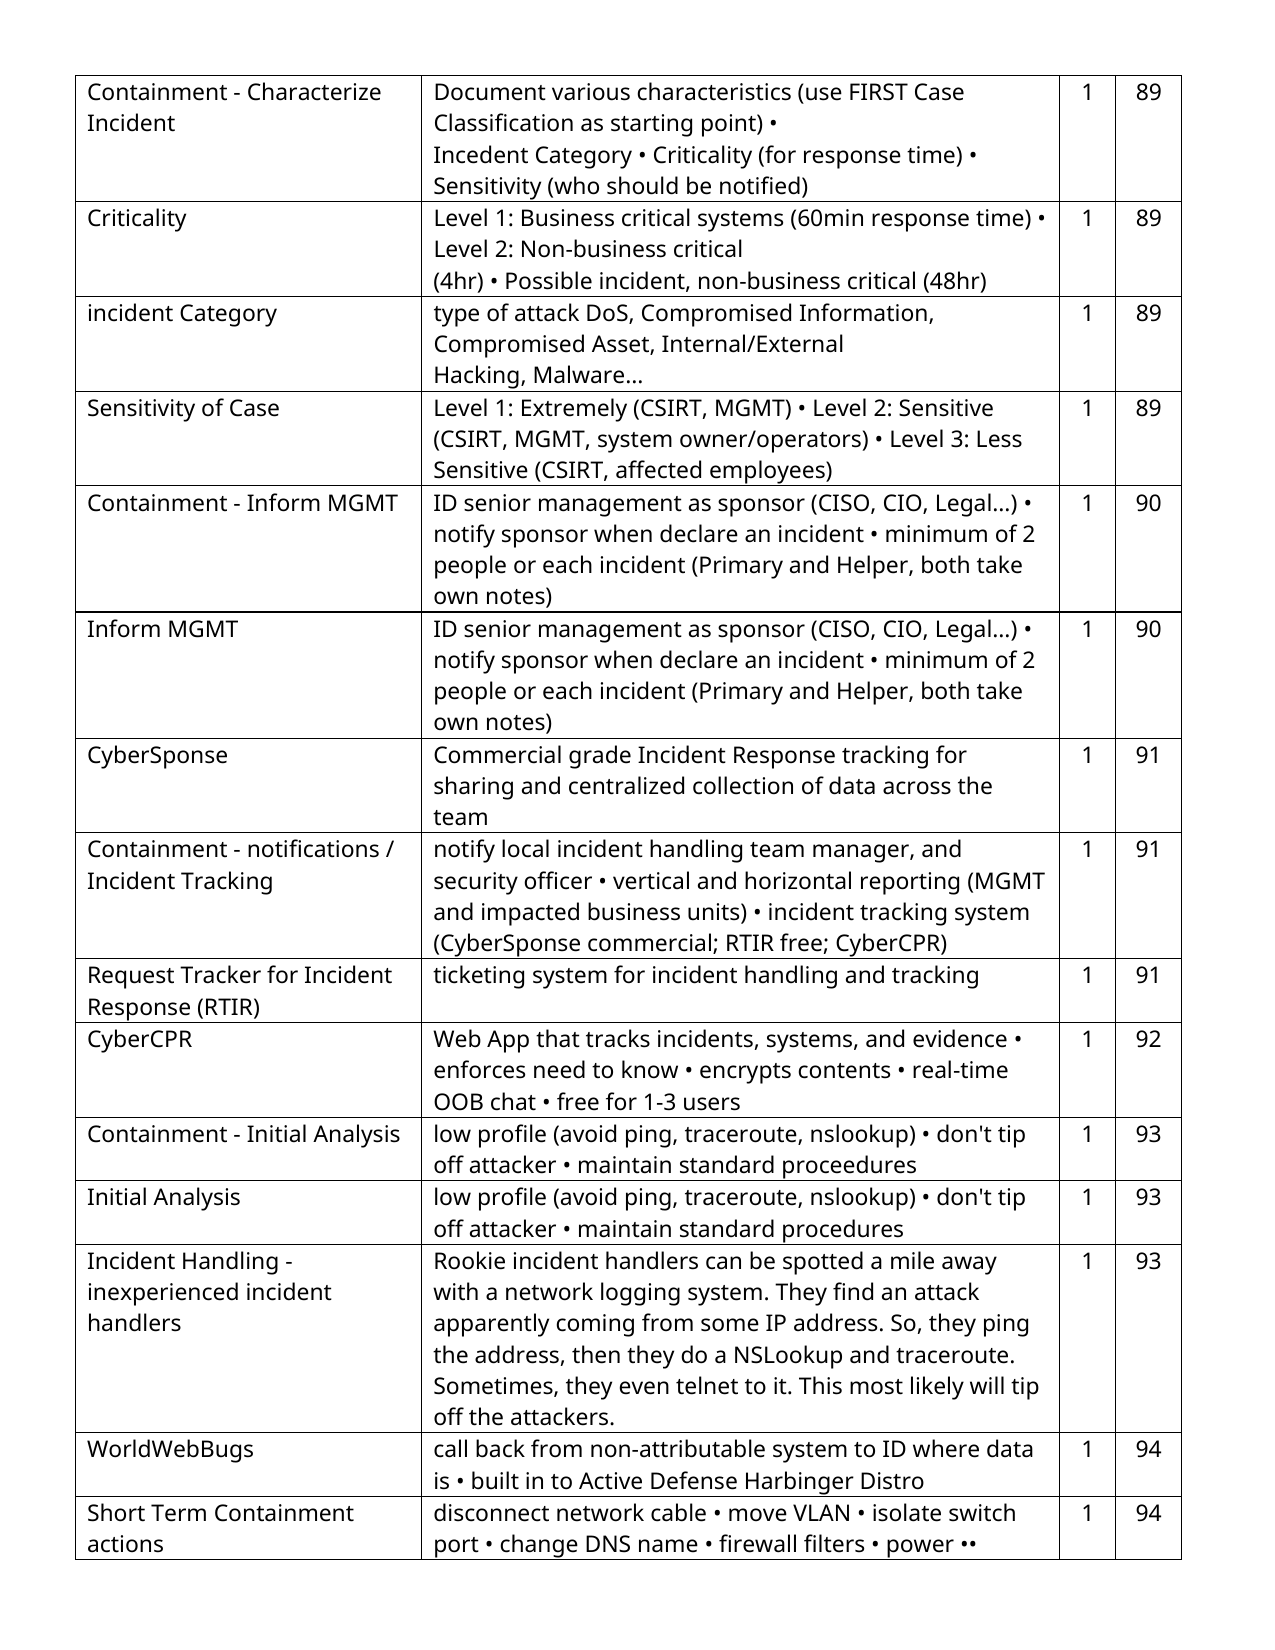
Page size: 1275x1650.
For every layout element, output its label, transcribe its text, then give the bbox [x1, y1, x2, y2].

table_cell ID senior management as sponsor (CISO, CIO, Legal…) • notify sponsor when declare an incident • minimum of 2 people or each incident (Primary and Helper, both take own notes) [422, 486, 1059, 611]
table_cell Request Tracker for Incident Response (RTIR) [76, 959, 421, 1022]
table_cell Level 1: Business critical systems (60min response time) • Level 2: Non-business critical (4hr) • Possible incident, non-business critical (48hr) [422, 202, 1059, 296]
table_cell 94 [1116, 1433, 1181, 1496]
table_cell ID senior management as sponsor (CISO, CIO, Legal…) • notify sponsor when declare an incident • minimum of 2 people or each incident (Primary and Helper, both take own notes) [422, 613, 1059, 737]
table_cell 1 [1060, 1497, 1115, 1559]
table_cell 1 [1060, 739, 1115, 832]
table_cell Rookie incident handlers can be spotted a mile away with a network logging system. They find an attack apparently coming from some IP address. So, they ping the address, then they do a NSLookup and traceroute. Sometimes, they even telnet to it. This most likely will tip off the attackers. [422, 1245, 1059, 1432]
table_cell 1 [1060, 1118, 1115, 1180]
table_cell notify local incident handling team manager, and security officer • vertical and horizontal reporting (MGMT and impacted business units) • incident tracking system (CyberSponse commercial; RTIR free; CyberCPR) [422, 833, 1059, 958]
table_cell 1 [1060, 486, 1115, 611]
table_cell type of attack DoS, Compromised Information, Compromised Asset, Internal/External Hacking, Malware… [422, 297, 1059, 391]
table_cell 92 [1116, 1023, 1181, 1117]
table_cell call back from non-attributable system to ID where data is • built in to Active Defense Harbinger Distro [422, 1433, 1059, 1496]
table_cell 1 [1060, 959, 1115, 1022]
table_cell Containment - notifications / Incident Tracking [76, 833, 421, 958]
table_cell 1 [1060, 1245, 1115, 1432]
table_cell 89 [1116, 202, 1181, 296]
table_cell 94 [1116, 1497, 1181, 1559]
table_cell 89 [1116, 76, 1181, 201]
table_cell 91 [1116, 833, 1181, 958]
table_cell 89 [1116, 297, 1181, 391]
table_cell CyberSponse [76, 739, 421, 832]
table_cell Web App that tracks incidents, systems, and evidence • enforces need to know • encrypts contents • real-time OOB chat • free for 1-3 users [422, 1023, 1059, 1117]
table_cell 1 [1060, 833, 1115, 958]
table_cell 1 [1060, 613, 1115, 737]
table_cell 93 [1116, 1245, 1181, 1432]
table_cell CyberCPR [76, 1023, 421, 1117]
table_cell incident Category [76, 297, 421, 391]
table_cell 90 [1116, 613, 1181, 737]
table_cell Containment - Inform MGMT [76, 486, 421, 611]
table_cell Document various characteristics (use FIRST Case Classification as starting point) • Incedent Category • Criticality (for response time) • Sensitivity (who should be notified) [422, 76, 1059, 201]
table_cell 1 [1060, 297, 1115, 391]
table_cell Containment - Characterize Incident [76, 76, 421, 201]
table_cell 1 [1060, 1433, 1115, 1496]
table_cell Containment - Initial Analysis [76, 1118, 421, 1180]
table_cell 1 [1060, 1181, 1115, 1244]
table_cell 91 [1116, 739, 1181, 832]
table_cell low profile (avoid ping, traceroute, nslookup) • don't tip off attacker • maintain standard proceedures [422, 1118, 1059, 1180]
table_cell Incident Handling - inexperienced incident handlers [76, 1245, 421, 1432]
table_cell 1 [1060, 76, 1115, 201]
table_cell 1 [1060, 202, 1115, 296]
table_cell WorldWebBugs [76, 1433, 421, 1496]
table_cell Criticality [76, 202, 421, 296]
table_cell 93 [1116, 1118, 1181, 1180]
table_cell 1 [1060, 1023, 1115, 1117]
table_cell 1 [1060, 392, 1115, 485]
table_cell Short Term Containment actions [76, 1497, 421, 1559]
table_cell low profile (avoid ping, traceroute, nslookup) • don't tip off attacker • maintain standard procedures [422, 1181, 1059, 1244]
table_cell Initial Analysis [76, 1181, 421, 1244]
table_cell 91 [1116, 959, 1181, 1022]
table_cell ticketing system for incident handling and tracking [422, 959, 1059, 1022]
table_cell Commercial grade Incident Response tracking for sharing and centralized collection of data across the team [422, 739, 1059, 832]
table_cell Sensitivity of Case [76, 392, 421, 485]
table_cell 89 [1116, 392, 1181, 485]
table_cell Level 1: Extremely (CSIRT, MGMT) • Level 2: Sensitive (CSIRT, MGMT, system owner/operators) • Level 3: Less Sensitive (CSIRT, affected employees) [422, 392, 1059, 485]
table_cell 93 [1116, 1181, 1181, 1244]
table_cell 90 [1116, 486, 1181, 611]
table_cell Inform MGMT [76, 613, 421, 737]
